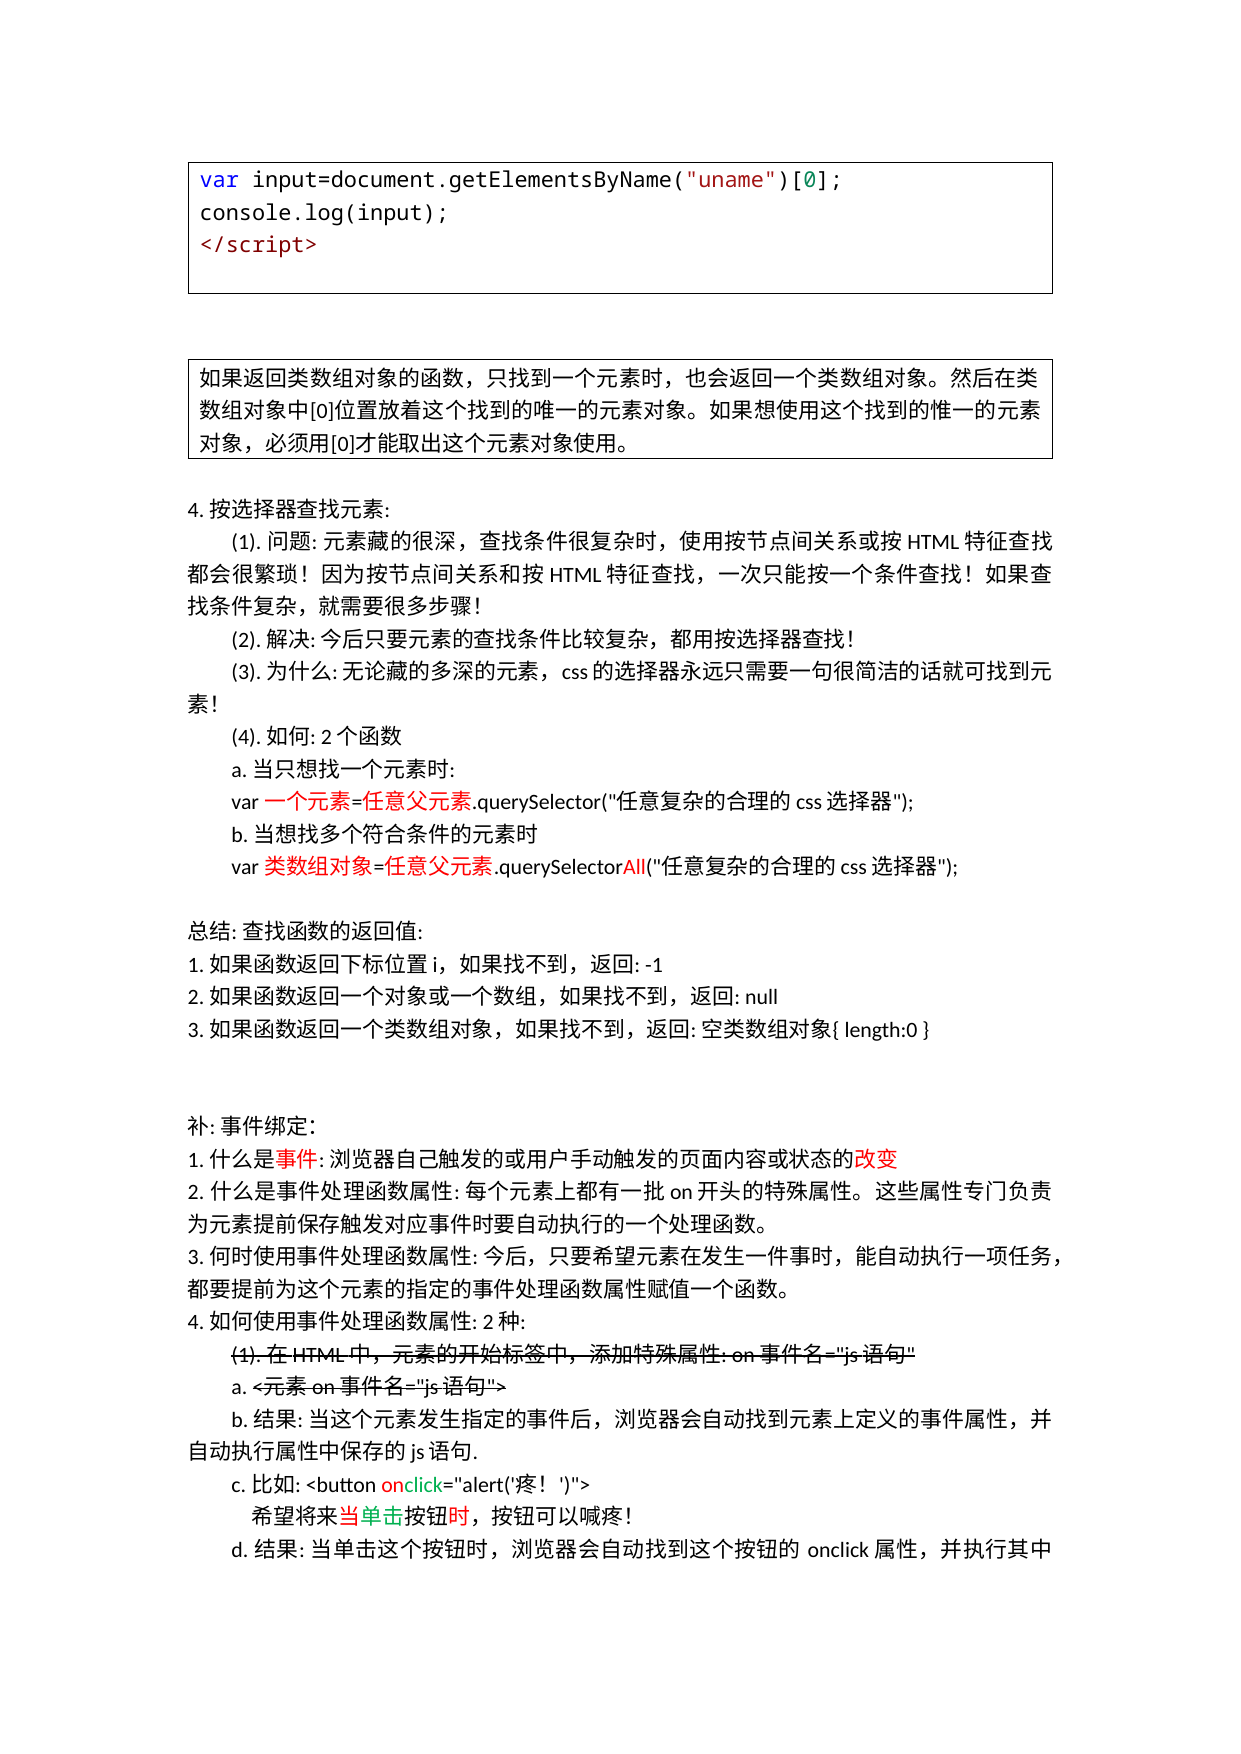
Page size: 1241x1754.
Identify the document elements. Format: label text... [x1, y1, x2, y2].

text 3. 何时使用事件处理函数属性: 今后，只要希望元素在发生一件事时，能自动执行一项任务，都要提前为这个元素的指定的事件处理函数属性赋值一个函数。 [187, 1239, 1053, 1304]
text 1. 如果函数返回下标位置i，如果找不到，返回: -1 [187, 946, 1053, 979]
text 2. 什么是事件处理函数属性: 每个元素上都有一批on开头的特殊属性。这些属性专门负责为元素提前保存触发对应事件时要自动执行的一个处理函数。 [187, 1174, 1053, 1239]
text 4. 如何使用事件处理函数属性: 2种: [187, 1304, 1053, 1336]
text 希望将来当单击按钮时，按钮可以喊疼！ [187, 1499, 1053, 1531]
text (3). 为什么: 无论藏的多深的元素，css的选择器永远只需要一句很简洁的话就可找到元素！ [187, 654, 1053, 719]
text 3. 如果函数返回一个类数组对象，如果找不到，返回: 空类数组对象{ length:0 } [187, 1011, 1053, 1044]
text a. <元素 on事件名="js语句"> [187, 1369, 1053, 1401]
text 1. 什么是事件: 浏览器自己触发的或用户手动触发的页面内容或状态的改变 [187, 1141, 1053, 1174]
text b. 结果: 当这个元素发生指定的事件后，浏览器会自动找到元素上定义的事件属性，并自动执行属性中保存的js语句. [187, 1401, 1053, 1466]
text a. 当只想找一个元素时: [187, 751, 1053, 784]
text (1). 在HTML中，元素的开始标签中，添加特殊属性: on事件名="js语句" [187, 1336, 1053, 1369]
text 2. 如果函数返回一个对象或一个数组，如果找不到，返回: null [187, 979, 1053, 1011]
text var 一个元素=任意父元素.querySelector("任意复杂的合理的css选择器"); [187, 784, 1053, 816]
text b. 当想找多个符合条件的元素时 [187, 816, 1053, 849]
text 总结: 查找函数的返回值: [187, 914, 1053, 946]
text (4). 如何: 2个函数 [187, 719, 1053, 751]
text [187, 1531, 1053, 1564]
table_header 如果返回类数组对象的函数，只找到一个元素时，也会返回一个类数组对象。然后在类数组对象中[0]位置放着这个找到的唯一的元素对象。如果想使用这个找到的惟一的元素对象，必须用[0]才能取出这个元素对象使用。 [189, 360, 1052, 458]
text (1). 问题: 元素藏的很深，查找条件很复杂时，使用按节点间关系或按HTML特征查找都会很繁琐！因为按节点间关系和按HTML特征查找，一次只能按一个条件查找！如果查找条件复杂，就需要很多步骤！ [187, 524, 1053, 621]
text var 类数组对象=任意父元素.querySelectorAll("任意复杂的合理的css选择器"); [187, 849, 1053, 881]
text 4. 按选择器查找元素: [187, 491, 1053, 524]
text 补: 事件绑定： [187, 1109, 1053, 1141]
text (2). 解决: 今后只要元素的查找条件比较复杂，都用按选择器查找！ [187, 621, 1053, 654]
text c. 比如: <button onclick="alert('疼！')"> [187, 1466, 1053, 1499]
